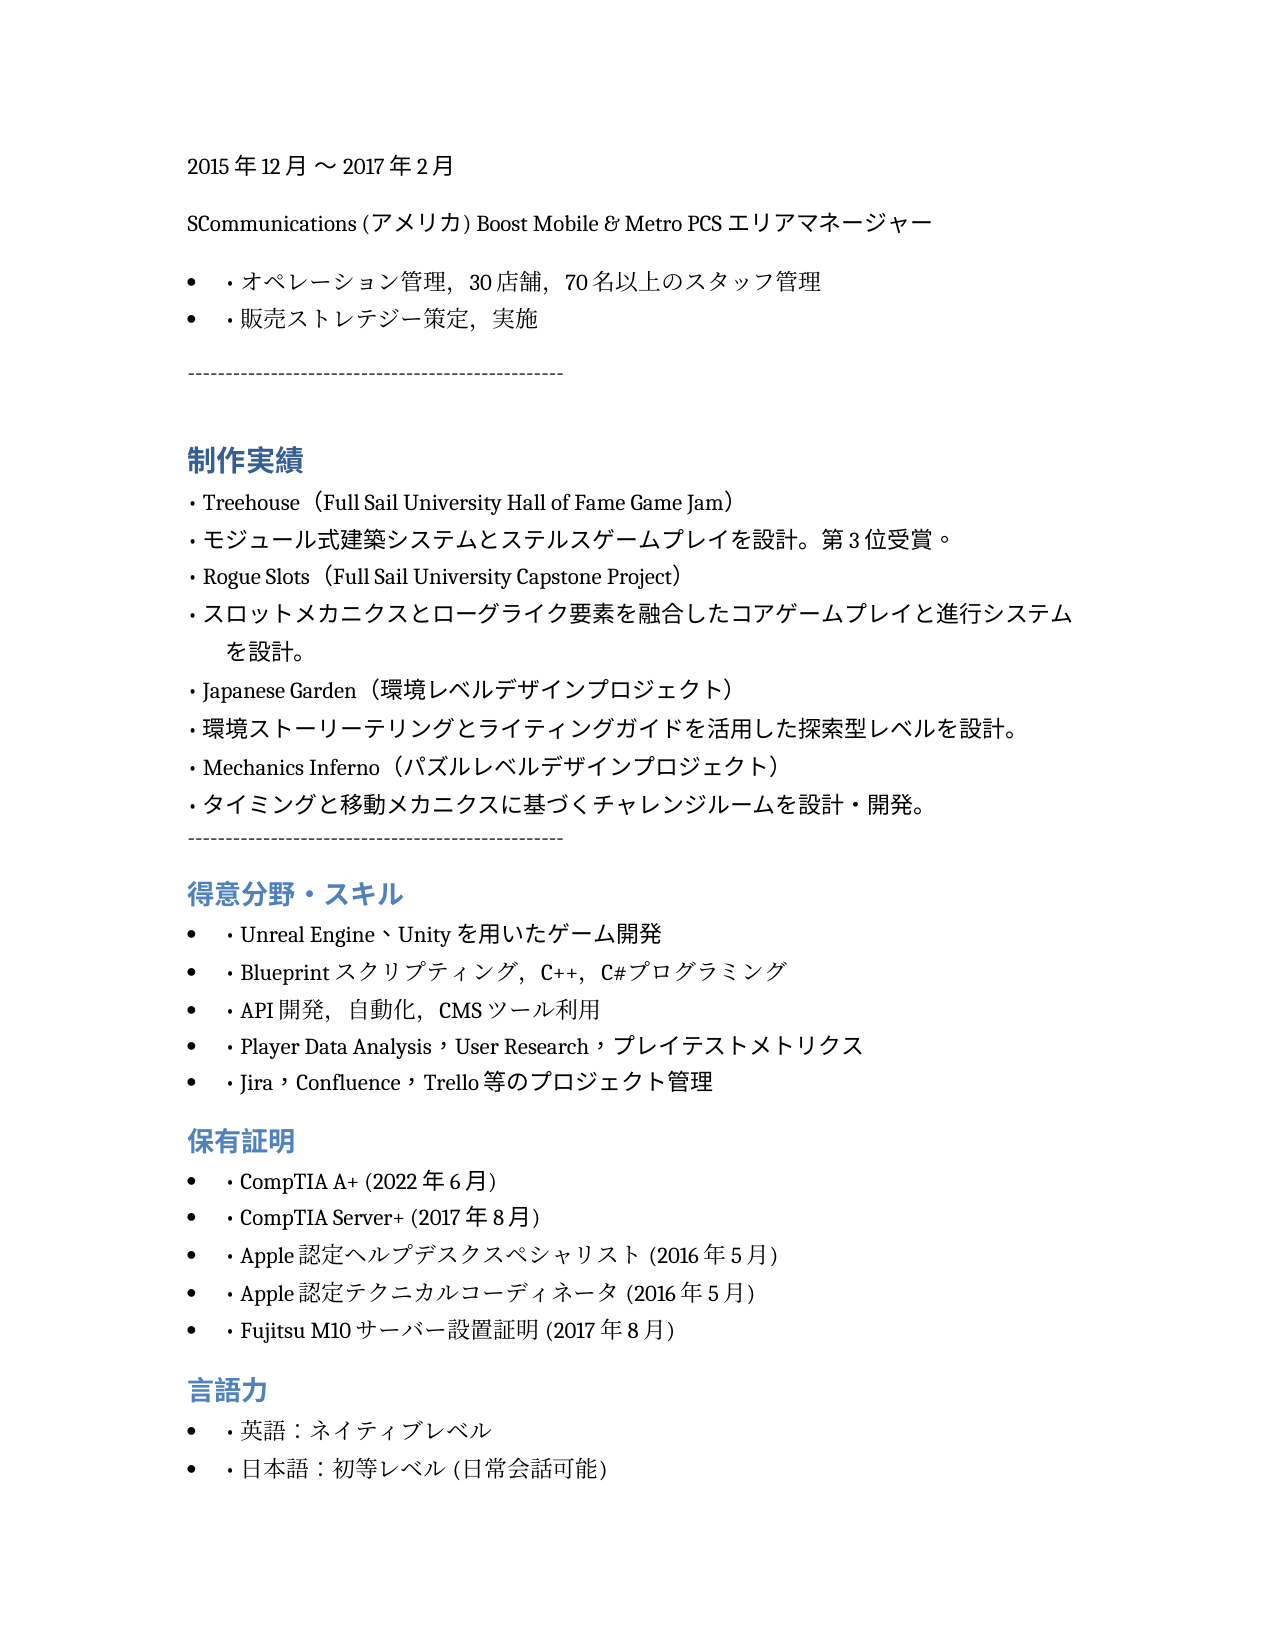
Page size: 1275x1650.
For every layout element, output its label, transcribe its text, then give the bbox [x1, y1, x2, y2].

list • Player Data Analysis，User Research，プレイテストメトリクス [187, 1030, 1087, 1061]
list • Apple認定テクニカルコーディネータ (2016年5月) [187, 1274, 1087, 1307]
list • 販売ストレテジー策定，実施 [187, 301, 1087, 334]
subtitle 言語力 [187, 1371, 1087, 1408]
list • Apple認定ヘルプデスクスペシャリスト (2016年5月) [187, 1237, 1087, 1270]
text • スロットメカニクスとローグライク要素を融合したコアゲームプレイと進行システムを設計。 [187, 596, 1087, 667]
list • Jira，Confluence，Trello等のプロジェクト管理 [187, 1066, 1087, 1097]
text -------------------------------------------------- [187, 360, 1087, 386]
text SCommunications (アメリカ) Boost Mobile & Metro PCS エリアマネージャー [187, 207, 1087, 238]
text • Mechanics Inferno（パズルレベルデザインプロジェクト） [187, 748, 1087, 782]
list • API開発，自動化，CMSツール利用 [187, 992, 1087, 1025]
text • モジュール式建築システムとステルスゲームプレイを設計。第3位受賞。 [187, 522, 1087, 555]
list • 日本語：初等レベル (日常会話可能) [187, 1451, 1087, 1484]
list • Fujitsu M10サーバー設置証明 (2017年8月) [187, 1312, 1087, 1345]
text 制作実績 [187, 440, 1087, 480]
list • オペレーション管理，30店舗，70名以上のスタッフ管理 [187, 263, 1087, 296]
list • 英語：ネイティブレベル [187, 1413, 1087, 1446]
list • Blueprintスクリプティング，C++，C#プログラミング [187, 954, 1087, 987]
list • CompTIA A+ (2022年6月) [187, 1165, 1087, 1196]
text -------------------------------------------------- [187, 825, 1087, 851]
text • Treehouse（Full Sail University Hall of Fame Game Jam） [187, 486, 1087, 517]
text • Rogue Slots（Full Sail University Capstone Project） [187, 560, 1087, 591]
subtitle 得意分野・スキル [187, 876, 1087, 913]
text 2015年12月 ～ 2017年2月 [187, 150, 1087, 181]
text • Japanese Garden（環境レベルデザインプロジェクト） [187, 672, 1087, 706]
text • タイミングと移動メカニクスに基づくチャレンジルームを設計・開発。 [187, 787, 1087, 820]
list • Unreal Engine、Unityを用いたゲーム開発 [187, 918, 1087, 949]
subtitle 保有証明 [187, 1122, 1087, 1159]
text • 環境ストーリーテリングとライティングガイドを活用した探索型レベルを設計。 [187, 710, 1087, 744]
list • CompTIA Server+ (2017年8月) [187, 1201, 1087, 1232]
